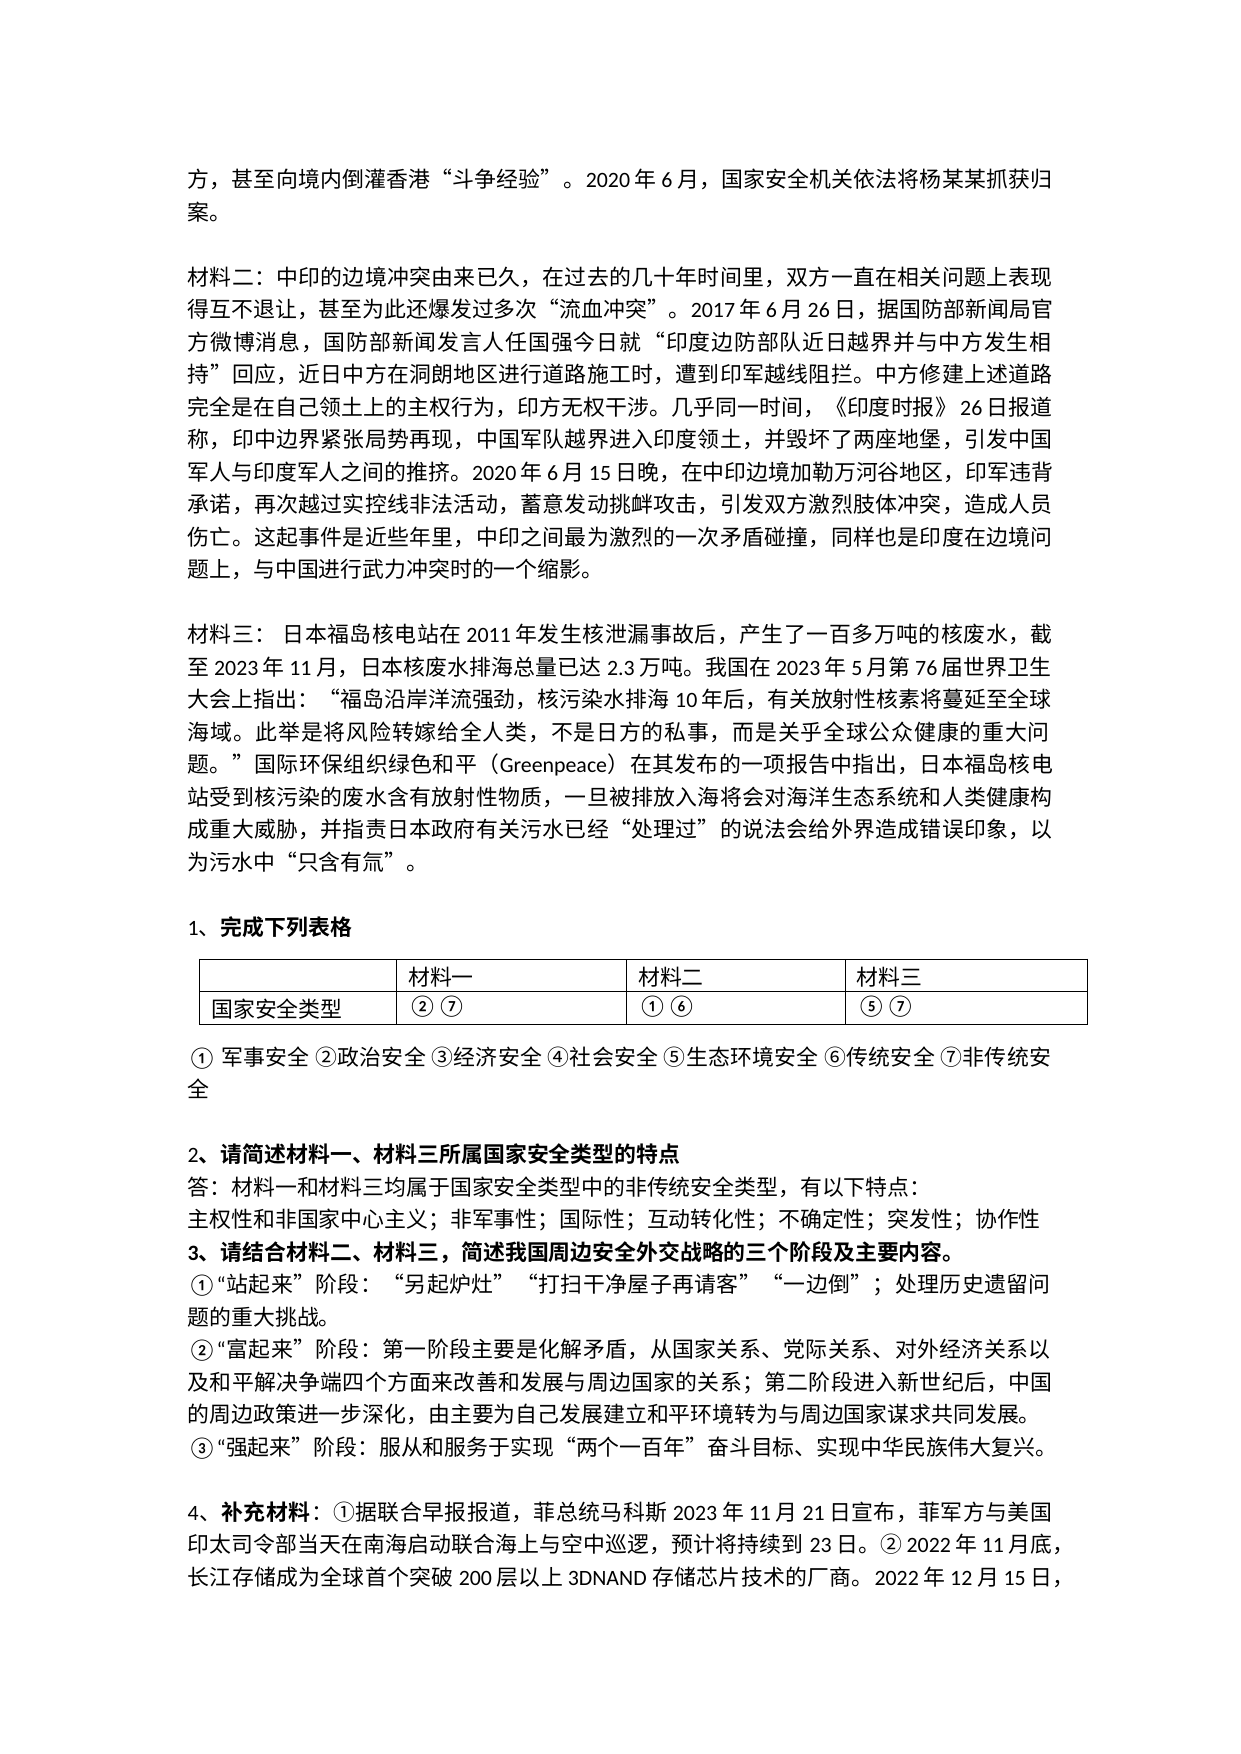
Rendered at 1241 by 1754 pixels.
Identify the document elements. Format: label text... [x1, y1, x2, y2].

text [187, 162, 1053, 227]
list ②“富起来”阶段：第一阶段主要是化解矛盾，从国家关系、党际关系、对外经济关系以及和平解决争端四个方面来改善和发展与周边国家的关系；第二阶段进入新世纪后，中国的周边政策进一步深化，由主要为自己发展建立和平环境转为与周边国家谋求共同发展。 [187, 1332, 1053, 1429]
table_cell ②⑦ [397, 992, 626, 1024]
list 1、完成下列表格 [187, 909, 1053, 942]
table_header 材料三 [846, 960, 1087, 991]
list 2、请简述材料一、材料三所属国家安全类型的特点 [187, 1137, 1053, 1169]
list 请结合材料二、材料三，简述我国周边安全外交战略的三个阶段及主要内容。 [187, 1234, 1053, 1267]
table_cell ①⑥ [627, 992, 845, 1024]
table_header 材料二 [627, 960, 845, 991]
table_header [200, 960, 396, 991]
list 答：材料一和材料三均属于国家安全类型中的非传统安全类型，有以下特点： [187, 1169, 1053, 1202]
text 材料二：中印的边境冲突由来已久，在过去的几十年时间里，双方一直在相关问题上表现得互不退让，甚至为此还爆发过多次“流血冲突”。2017年6月26日，据国防部新闻局官方微博消息，国防部新闻发言人任国强今日就“印度边防部队近日越界并与中方发生相持”回应，近日中方在洞朗地区进行道路施工时，遭到印军越线阻拦。中方修建上述道路完全是在自己领土上的主权行为，印方无权干涉。几乎同一时间，《印度时报》26日报道称，印中边界紧张局势再现，中国军队越界进入印度领土，并毁坏了两座地堡，引发中国军人与印度军人之间的推挤。2020年6月15日晚，在中印边境加勒万河谷地区，印军违背承诺，再次越过实控线非法活动，蓄意发动挑衅攻击，引发双方激烈肢体冲突，造成人员伤亡。这起事件是近些年里，中印之间最为激烈的一次矛盾碰撞，同样也是印度在边境问题上，与中国进行武力冲突时的一个缩影。 [187, 259, 1053, 584]
table_cell ⑤⑦ [846, 992, 1087, 1024]
table_cell 国家安全类型 [200, 992, 396, 1024]
list ①“站起来”阶段：“另起炉灶”“打扫干净屋子再请客”“一边倒”；处理历史遗留问题的重大挑战。 [187, 1267, 1053, 1332]
table_header 材料一 [397, 960, 626, 991]
list 主权性和非国家中心主义；非军事性；国际性；互动转化性；不确定性；突发性；协作性 [187, 1202, 1053, 1234]
list ③“强起来”阶段：服从和服务于实现“两个一百年”奋斗目标、实现中华民族伟大复兴。 [187, 1429, 1053, 1462]
list ①军事安全 ②政治安全 ③经济安全 ④社会安全 ⑤生态环境安全 ⑥传统安全 ⑦非传统安全 [187, 942, 1053, 1104]
text 材料三： 日本福岛核电站在2011年发生核泄漏事故后，产生了一百多万吨的核废水，截至2023年11月，日本核废水排海总量已达2.3万吨。我国在2023年5月第76届世界卫生大会上指出：“福岛沿岸洋流强劲，核污染水排海10年后，有关放射性核素将蔓延至全球海域。此举是将风险转嫁给全人类，不是日方的私事，而是关乎全球公众健康的重大问题。”国际环保组织绿色和平（Greenpeace）在其发布的一项报告中指出，日本福岛核电站受到核污染的废水含有放射性物质，一旦被排放入海将会对海洋生态系统和人类健康构成重大威胁，并指责日本政府有关污水已经“处理过”的说法会给外界造成错误印象，以为污水中“只含有氚”。 [187, 617, 1053, 877]
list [187, 1494, 1053, 1592]
